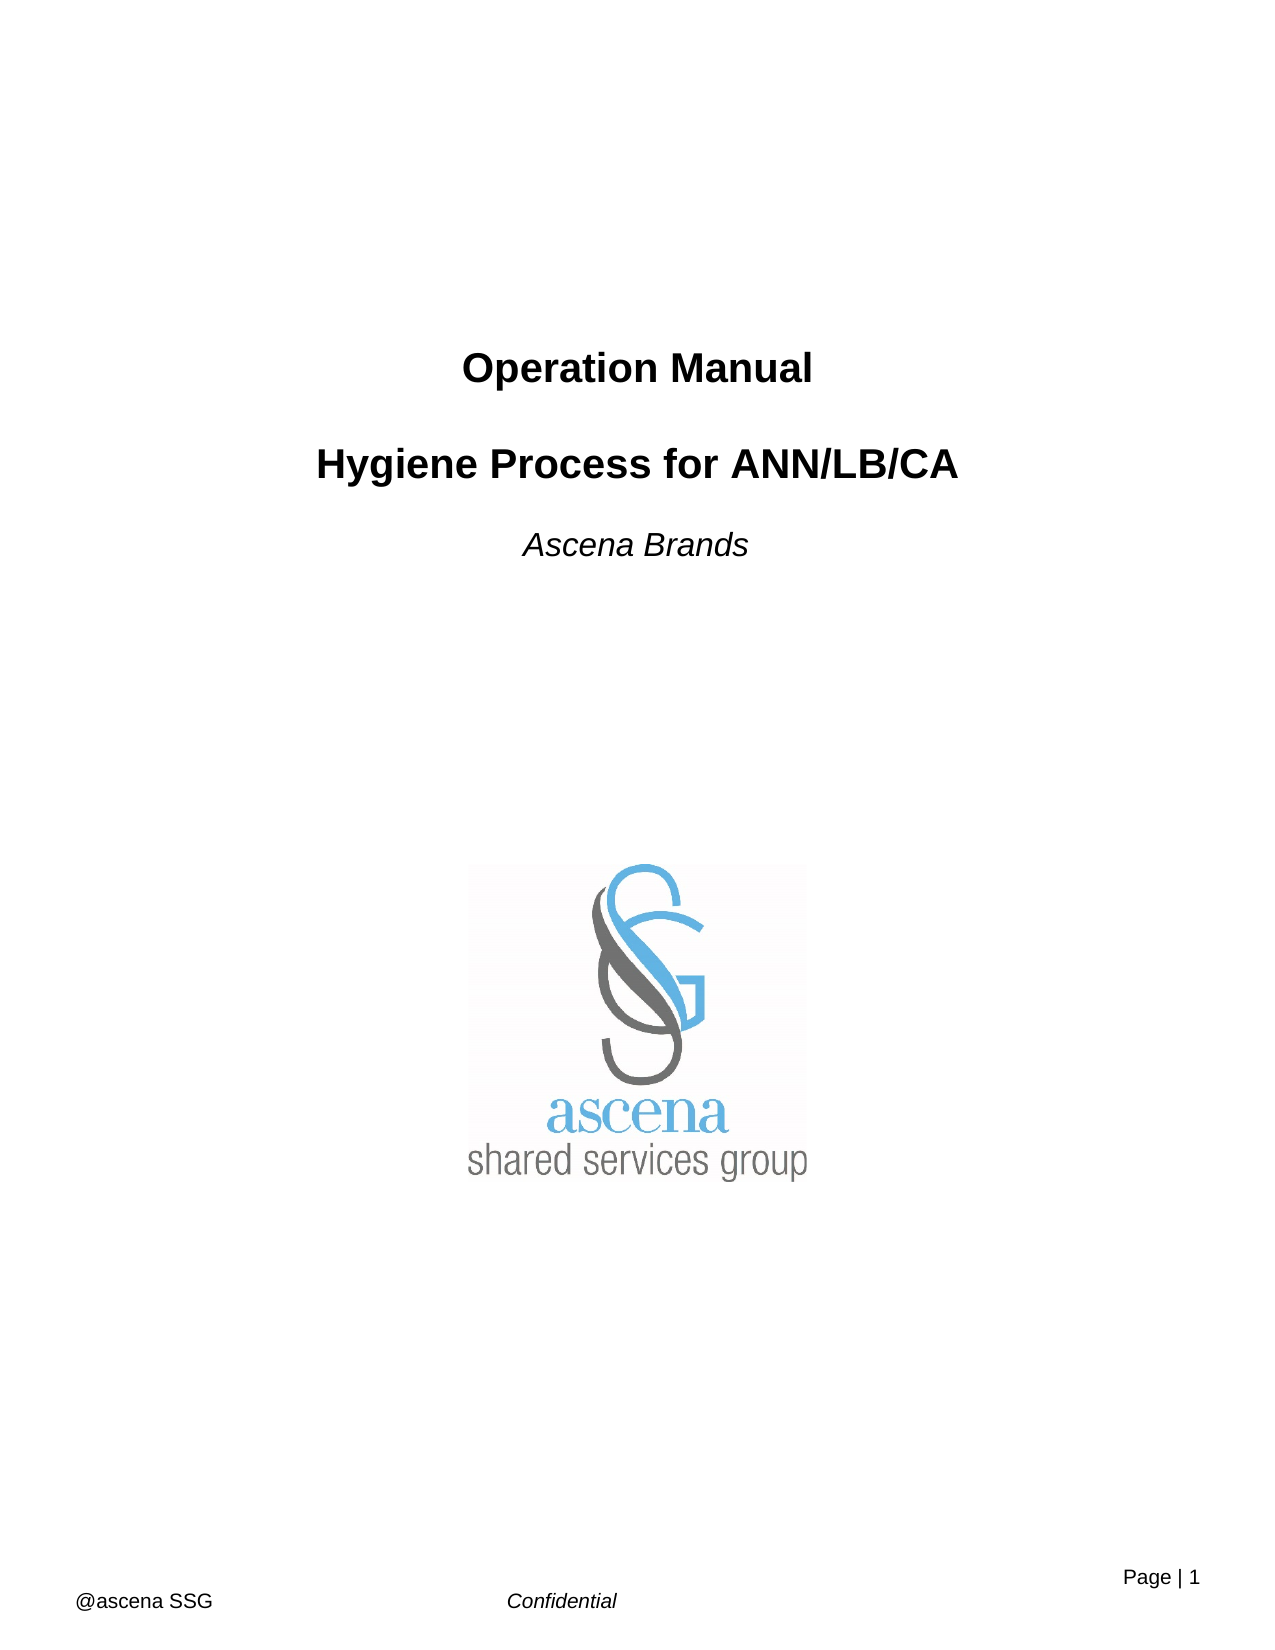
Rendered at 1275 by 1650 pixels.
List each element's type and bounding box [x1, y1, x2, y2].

picture [468, 864, 807, 1182]
